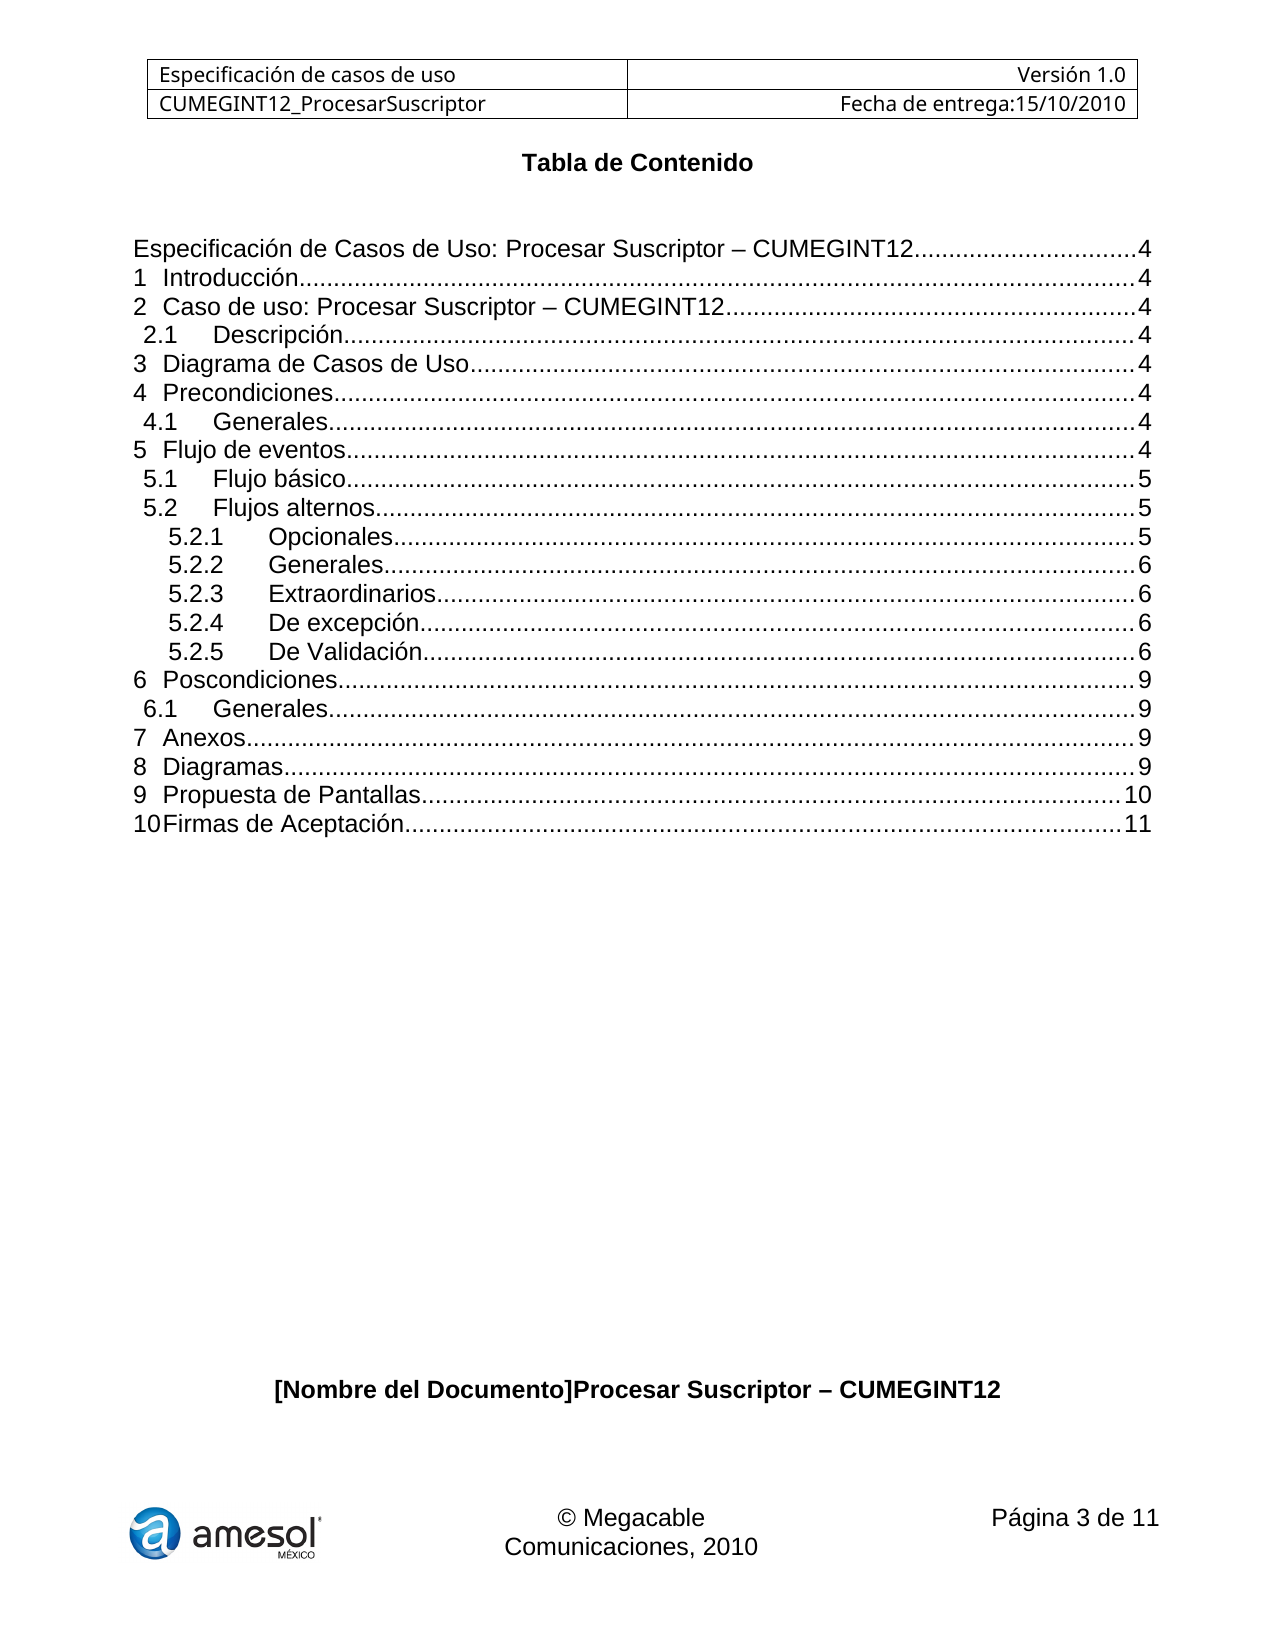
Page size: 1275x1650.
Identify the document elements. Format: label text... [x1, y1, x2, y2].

text Especificación de Casos de Uso: Procesar Suscriptor – CUMEGINT12 4 [133, 234, 1157, 263]
text 3 Diagrama de Casos de Uso 4 [133, 349, 1157, 378]
text 5.1 Flujo básico 5 [143, 464, 1157, 493]
text 4 Precondiciones 4 [133, 378, 1157, 407]
text 10 Firmas de Aceptación 11 [133, 809, 1157, 838]
text 1 Introducción 4 [133, 263, 1157, 292]
text 6 Poscondiciones 9 [133, 665, 1157, 694]
subtitle Especificación de Casos de Uso: Procesar Suscriptor – CUMEGINT12 [118, 1376, 1157, 1404]
text 5.2.2 Generales 6 [168, 550, 1157, 579]
text 2 Caso de uso: Procesar Suscriptor – CUMEGINT12 4 [133, 292, 1157, 320]
text 5.2.5 De Validación 6 [168, 637, 1157, 665]
picture [118, 1502, 322, 1563]
text 5.2.3 Extraordinarios 6 [168, 579, 1157, 608]
title Tabla de Contenido [118, 148, 1157, 177]
text 5.2 Flujos alternos 5 [143, 493, 1157, 522]
text 9 Propuesta de Pantallas 10 [133, 780, 1157, 809]
text 5.2.1 Opcionales 5 [168, 522, 1157, 550]
text 2.1 Descripción 4 [143, 320, 1157, 349]
text 6.1 Generales 9 [143, 694, 1157, 723]
text 5.2.4 De excepción 6 [168, 608, 1157, 637]
text 8 Diagramas 9 [133, 752, 1157, 780]
text 4.1 Generales 4 [143, 407, 1157, 435]
text 5 Flujo de eventos 4 [133, 435, 1157, 464]
text 7 Anexos 9 [133, 723, 1157, 752]
